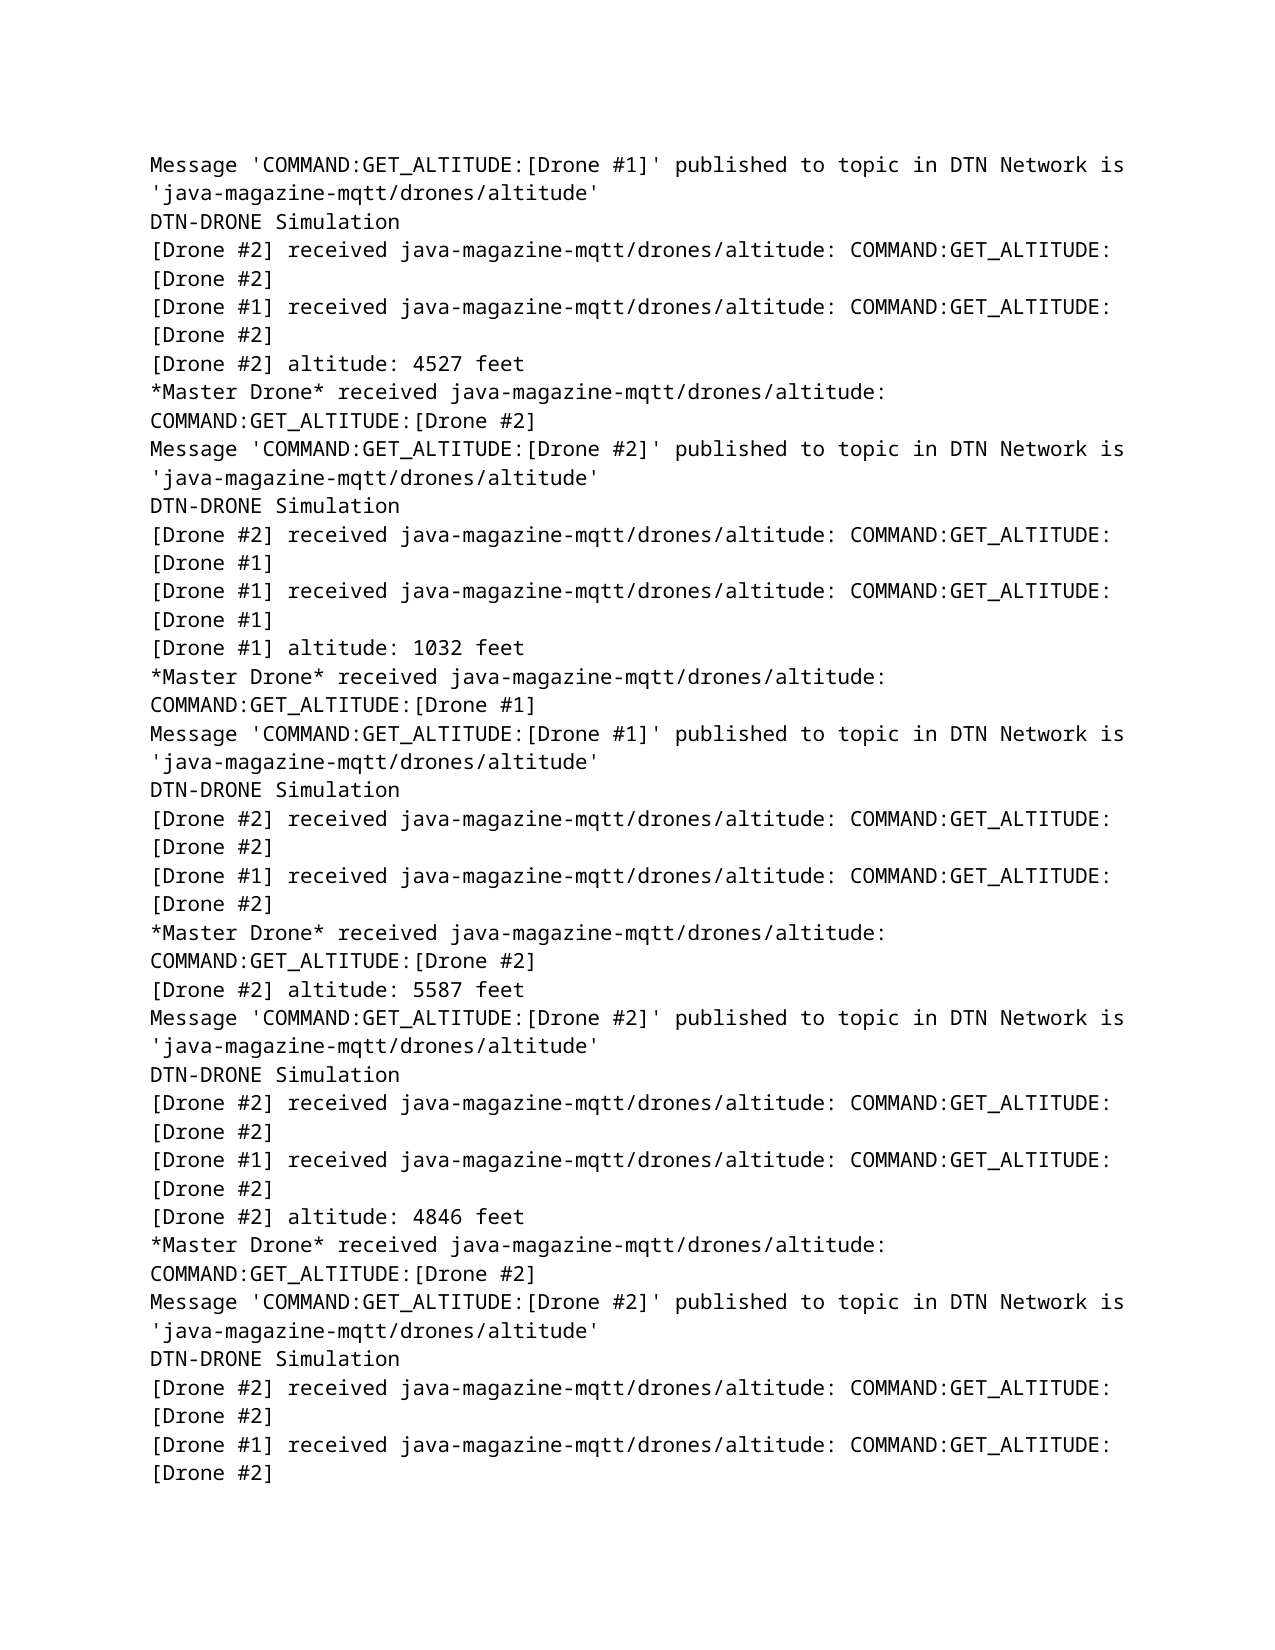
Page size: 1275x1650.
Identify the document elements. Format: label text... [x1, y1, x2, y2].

text [Drone #1] received java-magazine-mqtt/drones/altitude: COMMAND:GET_ALTITUDE:[Drone #2] [150, 1430, 1125, 1487]
text DTN-DRONE Simulation [150, 491, 1125, 520]
text [Drone #1] received java-magazine-mqtt/drones/altitude: COMMAND:GET_ALTITUDE:[Drone #2] [150, 1145, 1125, 1202]
text Message 'COMMAND:GET_ALTITUDE:[Drone #2]' published to topic in DTN Network is 'java-magazine-mqtt/drones/altitude' [150, 1003, 1125, 1060]
text DTN-DRONE Simulation [150, 1060, 1125, 1088]
text *Master Drone* received java-magazine-mqtt/drones/altitude: COMMAND:GET_ALTITUDE:[Drone #2] [150, 1231, 1125, 1287]
text [Drone #2] altitude: 5587 feet [150, 975, 1125, 1003]
text [Drone #1] received java-magazine-mqtt/drones/altitude: COMMAND:GET_ALTITUDE:[Drone #1] [150, 577, 1125, 633]
text [Drone #2] received java-magazine-mqtt/drones/altitude: COMMAND:GET_ALTITUDE:[Drone #2] [150, 1373, 1125, 1430]
text Message 'COMMAND:GET_ALTITUDE:[Drone #2]' published to topic in DTN Network is 'java-magazine-mqtt/drones/altitude' [150, 434, 1125, 491]
text DTN-DRONE Simulation [150, 207, 1125, 235]
text DTN-DRONE Simulation [150, 776, 1125, 804]
text Message 'COMMAND:GET_ALTITUDE:[Drone #1]' published to topic in DTN Network is 'java-magazine-mqtt/drones/altitude' [150, 150, 1125, 207]
text DTN-DRONE Simulation [150, 1344, 1125, 1373]
text *Master Drone* received java-magazine-mqtt/drones/altitude: COMMAND:GET_ALTITUDE:[Drone #2] [150, 377, 1125, 434]
text [Drone #2] altitude: 4527 feet [150, 349, 1125, 377]
text [Drone #2] received java-magazine-mqtt/drones/altitude: COMMAND:GET_ALTITUDE:[Drone #2] [150, 804, 1125, 861]
text Message 'COMMAND:GET_ALTITUDE:[Drone #2]' published to topic in DTN Network is 'java-magazine-mqtt/drones/altitude' [150, 1287, 1125, 1344]
text [Drone #1] altitude: 1032 feet [150, 633, 1125, 662]
text [Drone #2] altitude: 4846 feet [150, 1202, 1125, 1231]
text [Drone #2] received java-magazine-mqtt/drones/altitude: COMMAND:GET_ALTITUDE:[Drone #1] [150, 520, 1125, 577]
text *Master Drone* received java-magazine-mqtt/drones/altitude: COMMAND:GET_ALTITUDE:[Drone #1] [150, 662, 1125, 719]
text [Drone #1] received java-magazine-mqtt/drones/altitude: COMMAND:GET_ALTITUDE:[Drone #2] [150, 292, 1125, 349]
text [Drone #1] received java-magazine-mqtt/drones/altitude: COMMAND:GET_ALTITUDE:[Drone #2] [150, 861, 1125, 918]
text [Drone #2] received java-magazine-mqtt/drones/altitude: COMMAND:GET_ALTITUDE:[Drone #2] [150, 235, 1125, 292]
text Message 'COMMAND:GET_ALTITUDE:[Drone #1]' published to topic in DTN Network is 'java-magazine-mqtt/drones/altitude' [150, 719, 1125, 776]
text [Drone #2] received java-magazine-mqtt/drones/altitude: COMMAND:GET_ALTITUDE:[Drone #2] [150, 1088, 1125, 1145]
text *Master Drone* received java-magazine-mqtt/drones/altitude: COMMAND:GET_ALTITUDE:[Drone #2] [150, 918, 1125, 975]
